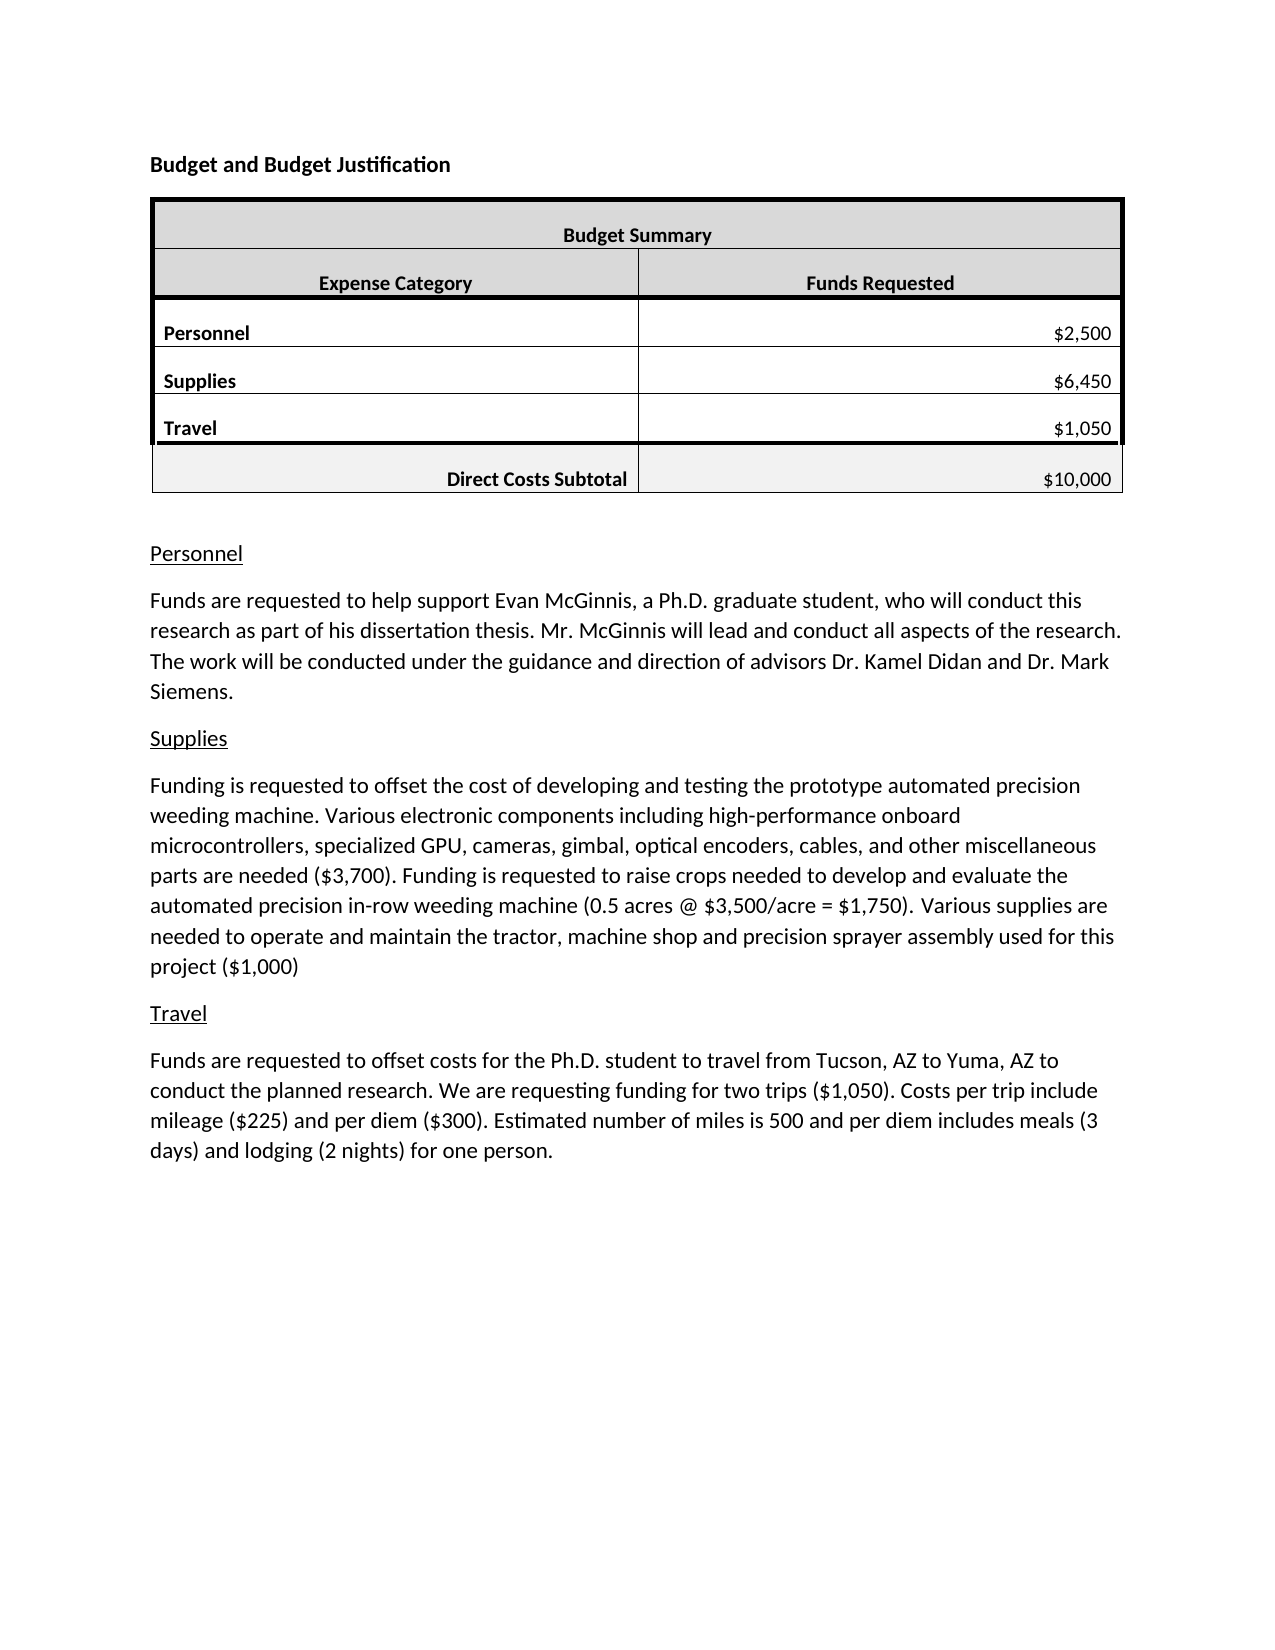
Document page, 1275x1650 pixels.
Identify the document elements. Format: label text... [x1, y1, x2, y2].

table_header Budget Summary [155, 202, 1120, 248]
table_cell Direct Costs Subtotal [153, 441, 638, 492]
table_cell Funds Requested [639, 249, 1120, 295]
text Budget and Budget Justification [150, 150, 1125, 178]
table_cell $6,450 [639, 347, 1120, 393]
table_cell $1,050 [639, 394, 1120, 441]
table_cell Personnel [155, 300, 638, 346]
table_cell $2,500 [639, 300, 1120, 346]
text Supplies [150, 724, 1125, 752]
text Personnel [150, 539, 1125, 567]
text Funds are requested to offset costs for the Ph.D. student to travel from Tucson, AZ to Yuma, AZ to conduct the planned research. We are requesting funding for two trips ($1,050). Costs per trip include mileage ($225) and per diem ($300). Estimated number of miles is 500 and per diem includes meals (3 days) and lodging (2 nights) for one person. [150, 1046, 1125, 1164]
table_cell Travel [155, 394, 638, 441]
table_cell Supplies [155, 347, 638, 393]
table_cell $10,000 [639, 441, 1122, 492]
text Funding is requested to offset the cost of developing and testing the prototype automated precision weeding machine. Various electronic components including high-performance onboard microcontrollers, specialized GPU, cameras, gimbal, optical encoders, cables, and other miscellaneous parts are needed ($3,700). Funding is requested to raise crops needed to develop and evaluate the automated precision in-row weeding machine (0.5 acres @ $3,500/acre = $1,750). Various supplies are needed to operate and maintain the tractor, machine shop and precision sprayer assembly used for this project ($1,000) [150, 771, 1125, 980]
text Travel [150, 999, 1125, 1027]
text Funds are requested to help support Evan McGinnis, a Ph.D. graduate student, who will conduct this research as part of his dissertation thesis. Mr. McGinnis will lead and conduct all aspects of the research. The work will be conducted under the guidance and direction of advisors Dr. Kamel Didan and Dr. Mark Siemens. [150, 586, 1125, 705]
table_cell Expense Category [155, 249, 638, 295]
